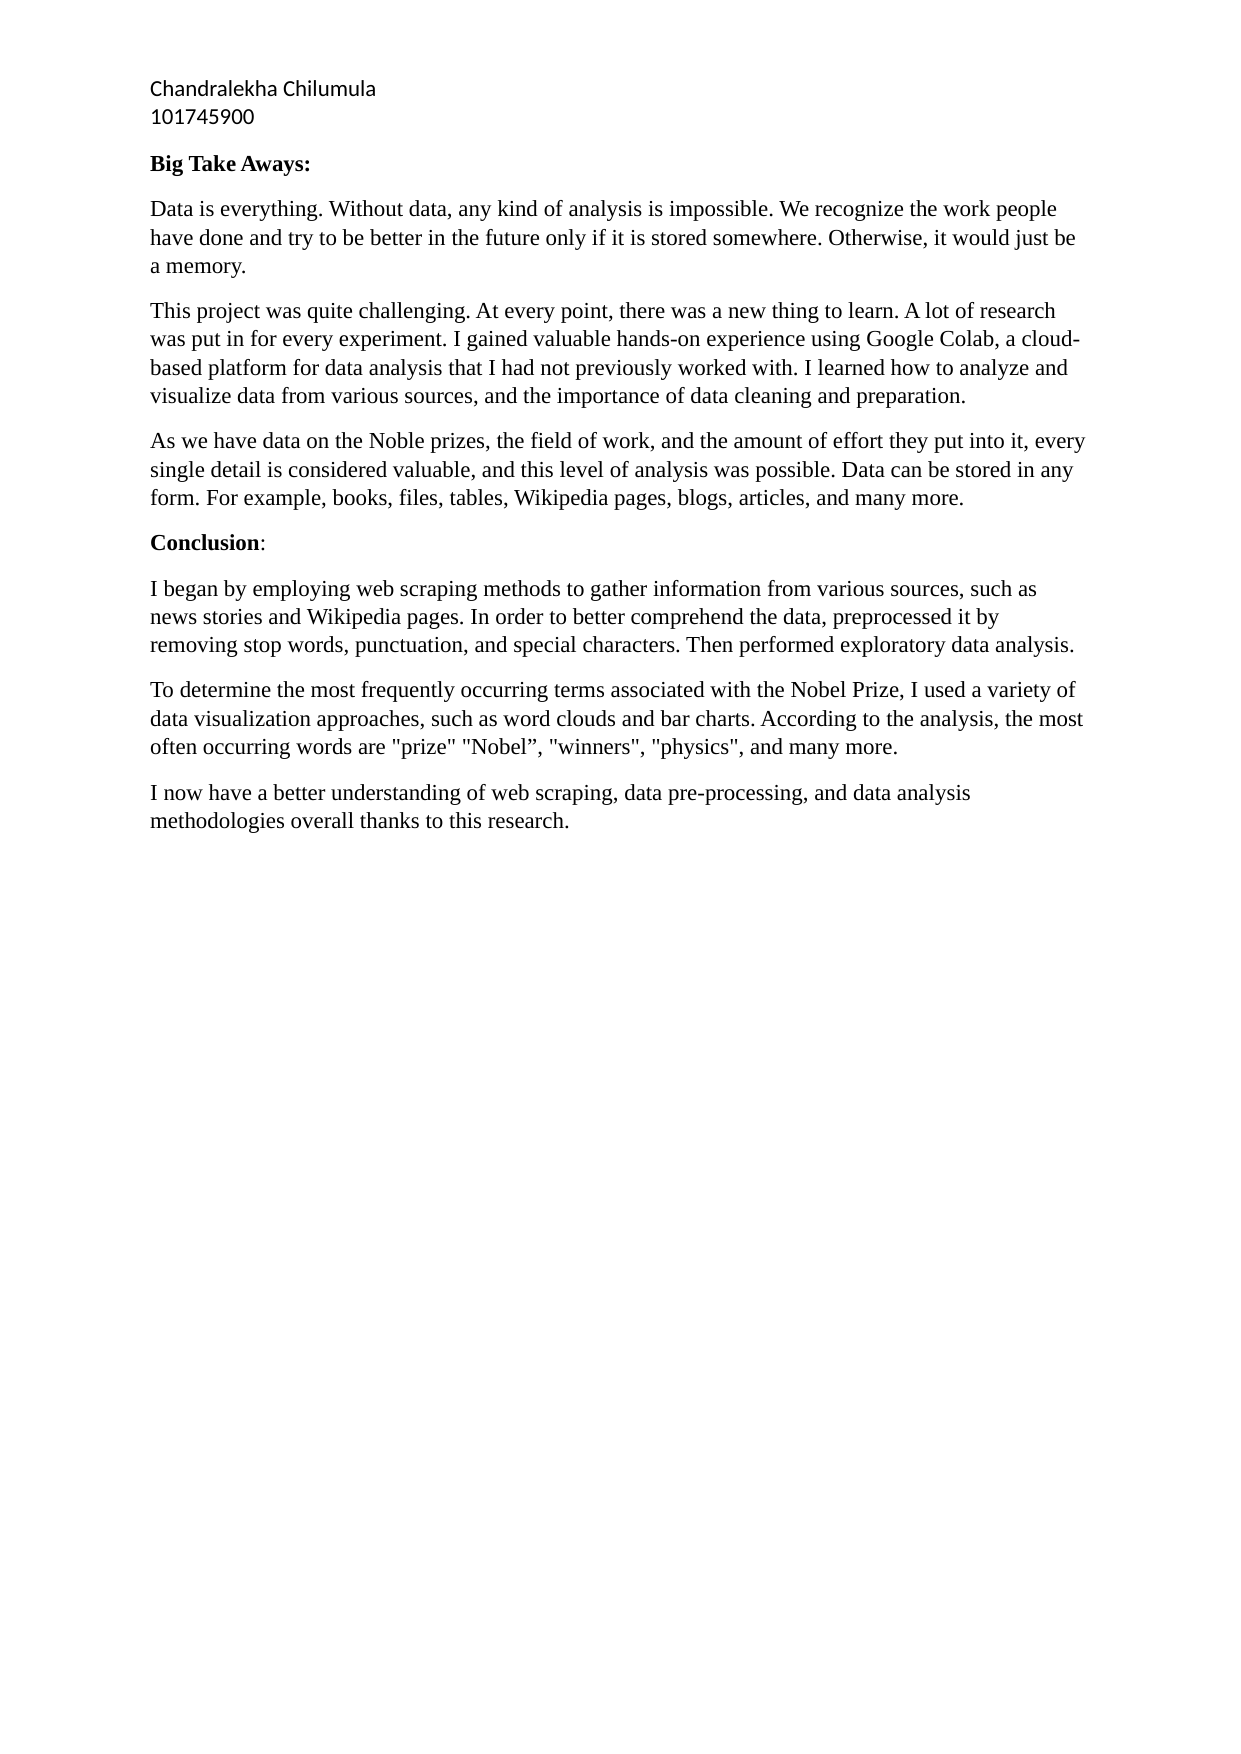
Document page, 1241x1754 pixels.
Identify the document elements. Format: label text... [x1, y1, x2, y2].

text To determine the most frequently occurring terms associated with the Nobel Prize, I used a variety of data visualization approaches, such as word clouds and bar charts. According to the analysis, the most often occurring words are "prize" "Nobel”, "winners", "physics", and many more. [150, 677, 1090, 760]
text I now have a better understanding of web scraping, data pre-processing, and data analysis methodologies overall thanks to this research. [150, 778, 1090, 833]
text Conclusion: [150, 529, 1090, 556]
text Data is everything. Without data, any kind of analysis is impossible. We recognize the work people have done and try to be better in the future only if it is stored somewhere. Otherwise, it would just be a memory. [150, 195, 1090, 278]
text As we have data on the Noble prizes, the field of work, and the amount of effort they put into it, every single detail is considered valuable, and this level of analysis was possible. Data can be stored in any form. For example, books, files, tables, Wikipedia pages, blogs, articles, and many more. [150, 427, 1090, 511]
text This project was quite challenging. At every point, there was a new thing to learn. A lot of research was put in for every experiment. I gained valuable hands-on experience using Google Colab, a cloud-based platform for data analysis that I had not previously worked with. I learned how to analyze and visualize data from various sources, and the importance of data cleaning and preparation. [150, 297, 1090, 409]
text Big Take Aways: [150, 150, 1090, 176]
text I began by employing web scraping methods to gather information from various sources, such as news stories and Wikipedia pages. In order to better comprehend the data, preprocessed it by removing stop words, punctuation, and special characters. Then performed exploratory data analysis. [150, 574, 1090, 658]
